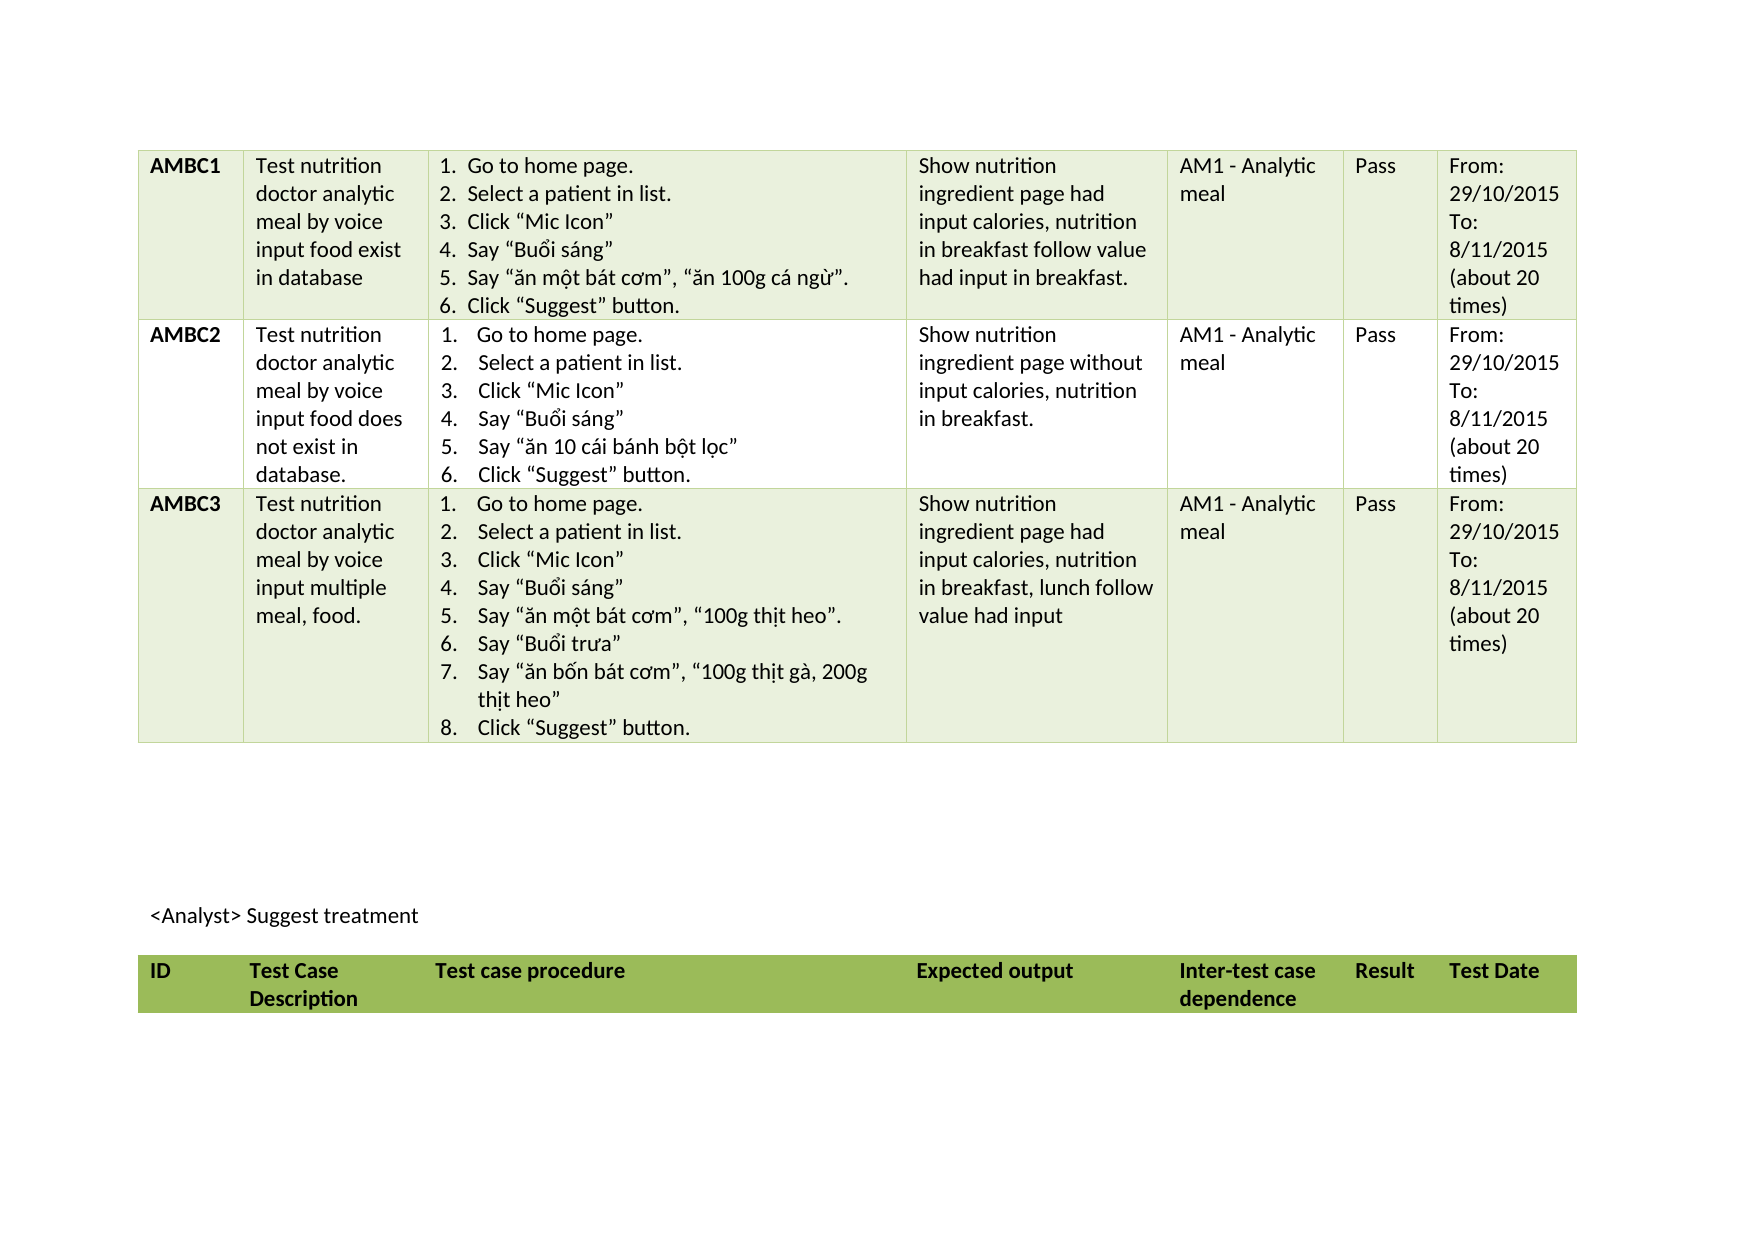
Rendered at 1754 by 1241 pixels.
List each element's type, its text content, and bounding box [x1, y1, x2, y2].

table_cell AM1 - Analytic meal [1168, 151, 1343, 319]
table_cell Test nutrition doctor analytic meal by voice input multiple meal, food. [244, 489, 428, 742]
table_header Test Date [1438, 956, 1576, 1012]
table_header Result [1344, 956, 1437, 1012]
table_cell AMBC1 [139, 151, 243, 319]
table_cell Pass [1344, 320, 1437, 488]
table_header ID [139, 956, 237, 1012]
table_cell AMBC3 [139, 489, 243, 742]
table_header Test case procedure [424, 956, 904, 1012]
table_cell Pass [1344, 489, 1437, 742]
table_cell From: 29/10/2015 To: 8/11/2015 (about 20 times) [1438, 151, 1576, 319]
table_cell Pass [1344, 151, 1437, 319]
table_cell AM1 - Analytic meal [1168, 489, 1343, 742]
table_cell From: 29/10/2015 To: 8/11/2015 (about 20 times) [1438, 320, 1576, 488]
table_header Expected output [905, 956, 1167, 1012]
table_cell Show nutrition ingredient page without input calories, nutrition in breakfast. [907, 320, 1167, 488]
table_cell Show nutrition ingredient page had input calories, nutrition in breakfast, lunch follow value had input [907, 489, 1167, 742]
table_cell Test nutrition doctor analytic meal by voice input food exist in database [244, 151, 428, 319]
table_cell Go to home page. Select a patient in list. Click “Mic Icon” Say “Buổi sáng” Say “ăn một bát cơm”, “100g thịt heo”. Say “Buổi trưa” Say “ăn bốn bát cơm”, “100g thịt gà, 200g thịt heo” Click “Suggest” button. [429, 489, 906, 742]
table_cell Test nutrition doctor analytic meal by voice input food does not exist in database. [244, 320, 428, 488]
table_cell Go to home page. Select a patient in list. Click “Mic Icon” Say “Buổi sáng” Say “ăn 10 cái bánh bột lọc” Click “Suggest” button. [429, 320, 906, 488]
table_cell Go to home page. Select a patient in list. Click “Mic Icon” Say “Buổi sáng” Say “ăn một bát cơm”, “ăn 100g cá ngừ”. Click “Suggest” button. [429, 151, 906, 319]
table_cell AM1 - Analytic meal [1168, 320, 1343, 488]
table_header Test Case Description [238, 956, 423, 1012]
table_cell AMBC2 [139, 320, 243, 488]
table_cell From: 29/10/2015 To: 8/11/2015 (about 20 times) [1438, 489, 1576, 742]
table_cell Show nutrition ingredient page had input calories, nutrition in breakfast follow value had input in breakfast. [907, 151, 1167, 319]
text <Analyst> Suggest treatment [150, 902, 1604, 930]
table_header Inter-test case dependence [1168, 956, 1343, 1012]
